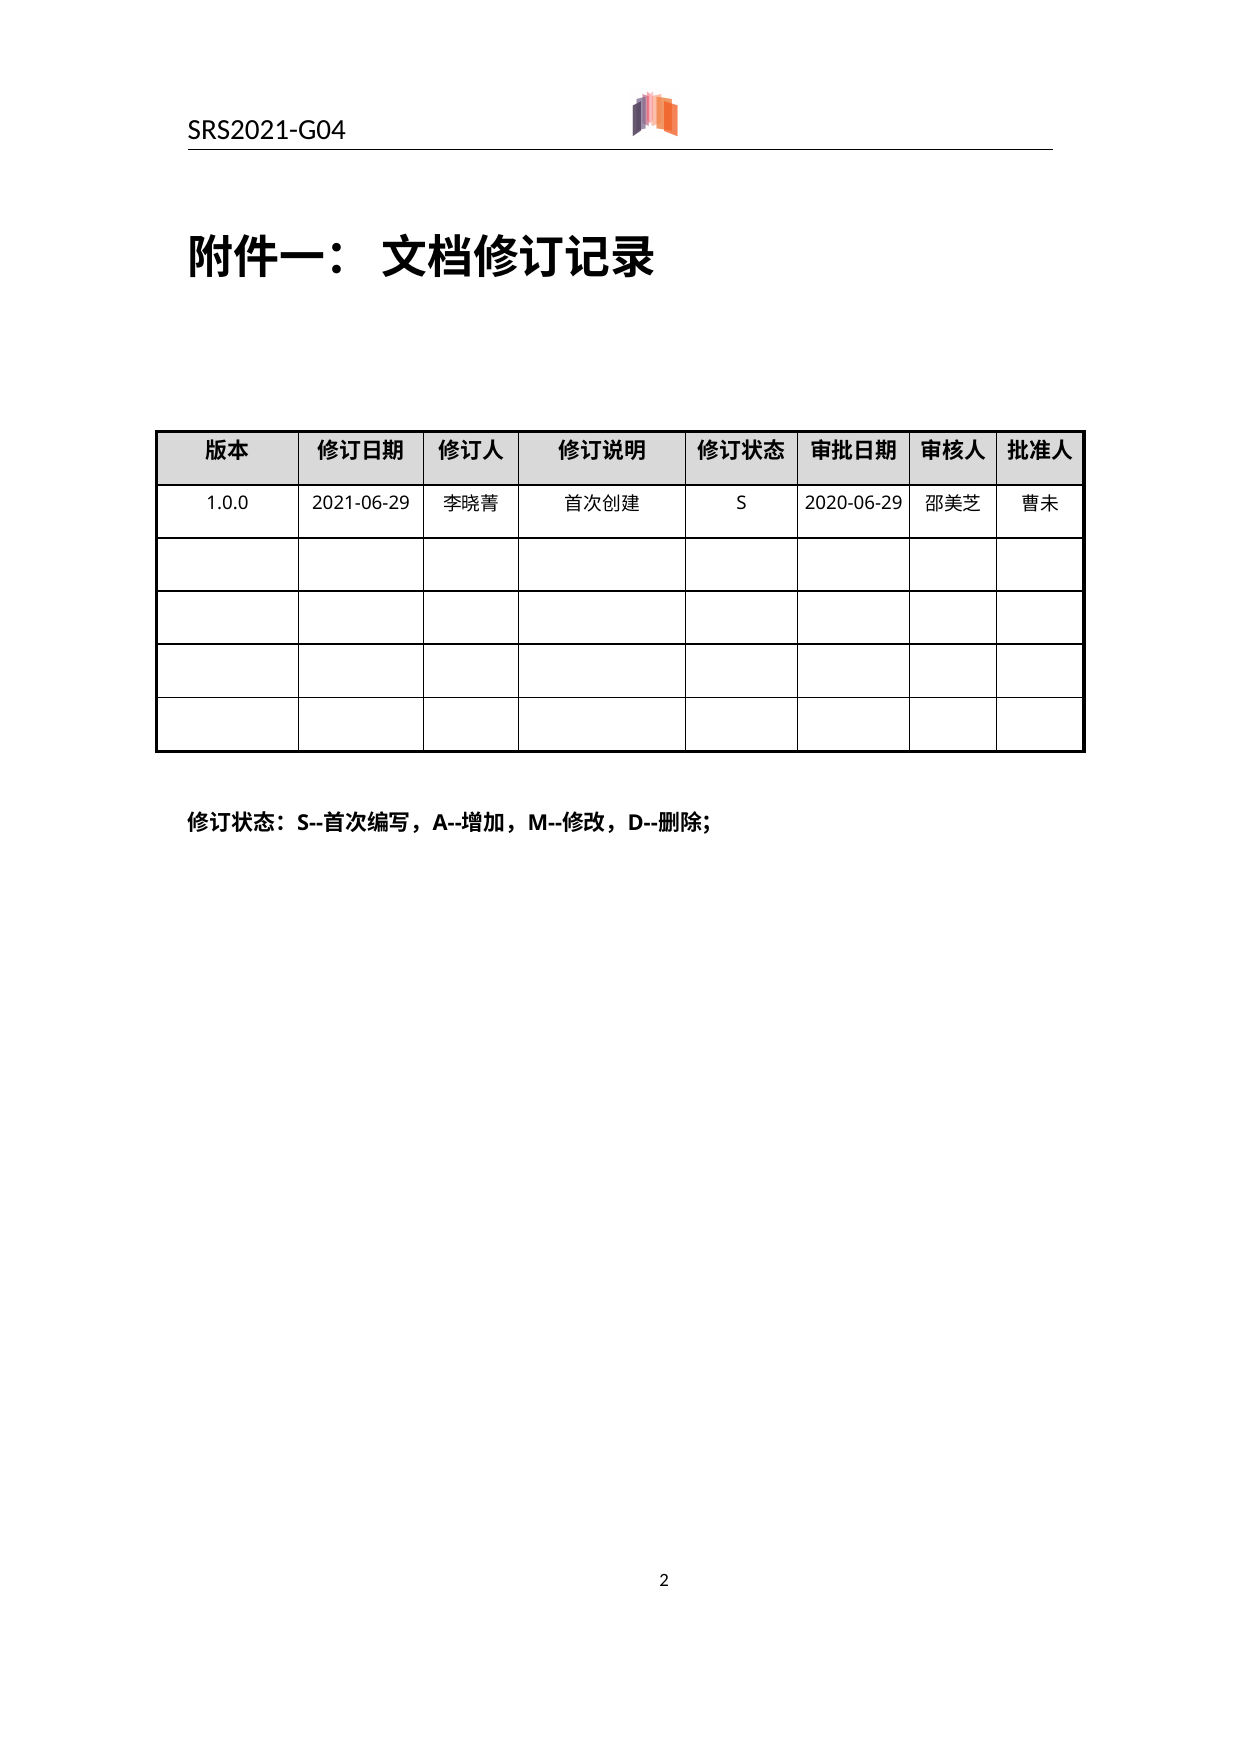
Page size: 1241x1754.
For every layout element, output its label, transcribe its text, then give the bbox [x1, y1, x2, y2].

table_cell [686, 698, 797, 749]
table_cell 曹未 [997, 486, 1082, 537]
table_cell 2021-06-29 [299, 486, 423, 537]
table_cell [997, 698, 1082, 749]
table_header 修订人 [424, 433, 518, 484]
table_cell [424, 592, 518, 643]
table_cell [158, 645, 298, 696]
table_cell [299, 539, 423, 590]
table_header 审批日期 [798, 433, 909, 484]
table_cell [798, 698, 909, 749]
table_cell [424, 645, 518, 696]
table_cell 邵美芝 [910, 486, 996, 537]
table_header 修订说明 [519, 433, 685, 484]
table_cell [686, 592, 797, 643]
table_cell [910, 592, 996, 643]
table_cell [299, 645, 423, 696]
table_cell [519, 698, 685, 749]
table_cell [519, 645, 685, 696]
table_cell [798, 592, 909, 643]
table_cell [997, 645, 1082, 696]
table_cell [158, 592, 298, 643]
table_cell [519, 592, 685, 643]
table_cell 李晓菁 [424, 486, 518, 537]
table_header 版本 [158, 433, 298, 484]
table_cell [910, 645, 996, 696]
table_cell 1.0.0 [158, 486, 298, 537]
text 修订状态：S--首次编写，A--增加，M--修改，D--删除； [187, 804, 1053, 837]
table_cell [158, 539, 298, 590]
table_cell [299, 592, 423, 643]
table_cell [798, 539, 909, 590]
table_cell [424, 539, 518, 590]
table_cell 首次创建 [519, 486, 685, 537]
table_cell [686, 645, 797, 696]
table_header 修订日期 [299, 433, 423, 484]
table_cell [798, 645, 909, 696]
table_cell [158, 698, 298, 749]
text 附件一： 文档修订记录 [187, 205, 1053, 302]
table_cell S [686, 486, 797, 537]
table_header 修订状态 [686, 433, 797, 484]
table_cell [997, 592, 1082, 643]
table_cell [910, 539, 996, 590]
table_header 批准人 [997, 433, 1082, 484]
table_cell [686, 539, 797, 590]
picture [629, 88, 681, 140]
table_cell [424, 698, 518, 749]
table_cell [299, 698, 423, 749]
table_cell [910, 698, 996, 749]
table_cell [519, 539, 685, 590]
table_cell [997, 539, 1082, 590]
table_cell 2020-06-29 [798, 486, 909, 537]
table_header 审核人 [910, 433, 996, 484]
